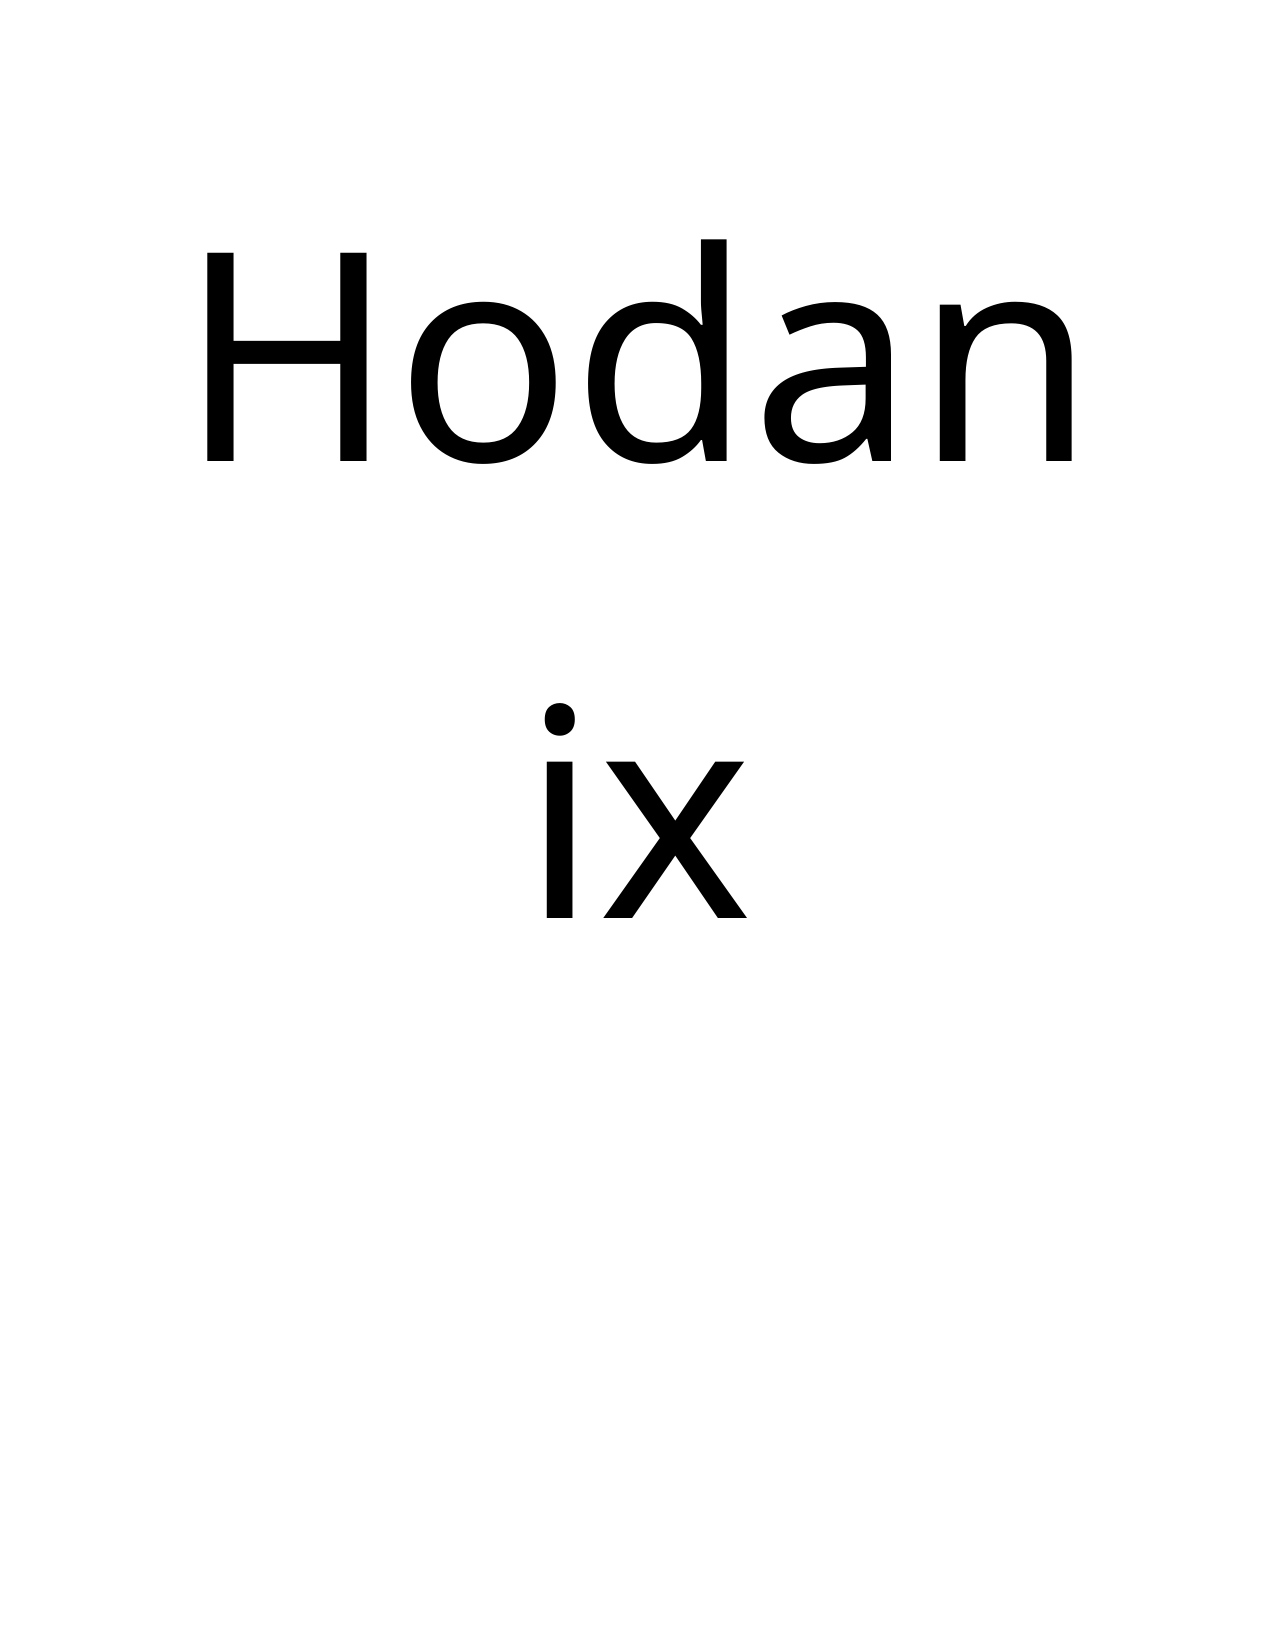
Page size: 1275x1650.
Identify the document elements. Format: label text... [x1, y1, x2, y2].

text Hodanix [150, 150, 1125, 1004]
